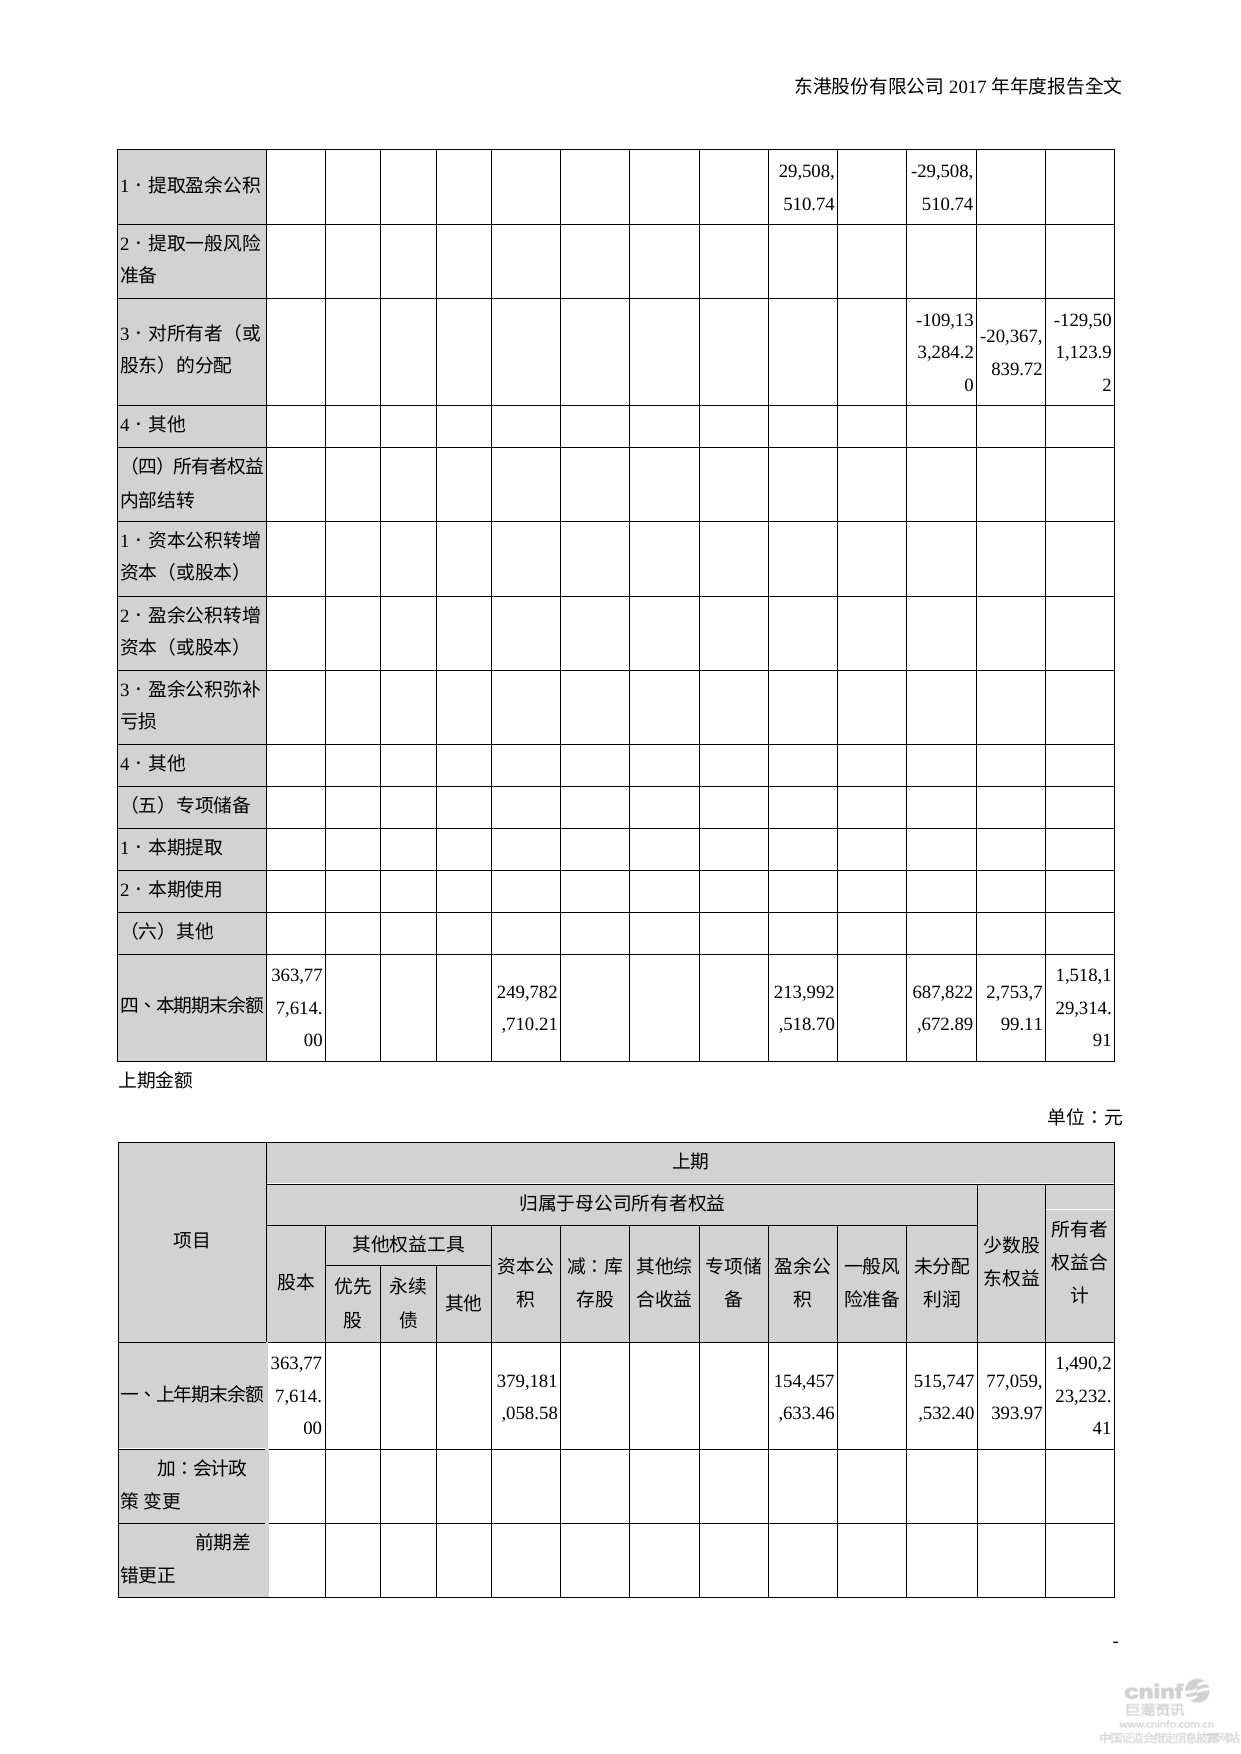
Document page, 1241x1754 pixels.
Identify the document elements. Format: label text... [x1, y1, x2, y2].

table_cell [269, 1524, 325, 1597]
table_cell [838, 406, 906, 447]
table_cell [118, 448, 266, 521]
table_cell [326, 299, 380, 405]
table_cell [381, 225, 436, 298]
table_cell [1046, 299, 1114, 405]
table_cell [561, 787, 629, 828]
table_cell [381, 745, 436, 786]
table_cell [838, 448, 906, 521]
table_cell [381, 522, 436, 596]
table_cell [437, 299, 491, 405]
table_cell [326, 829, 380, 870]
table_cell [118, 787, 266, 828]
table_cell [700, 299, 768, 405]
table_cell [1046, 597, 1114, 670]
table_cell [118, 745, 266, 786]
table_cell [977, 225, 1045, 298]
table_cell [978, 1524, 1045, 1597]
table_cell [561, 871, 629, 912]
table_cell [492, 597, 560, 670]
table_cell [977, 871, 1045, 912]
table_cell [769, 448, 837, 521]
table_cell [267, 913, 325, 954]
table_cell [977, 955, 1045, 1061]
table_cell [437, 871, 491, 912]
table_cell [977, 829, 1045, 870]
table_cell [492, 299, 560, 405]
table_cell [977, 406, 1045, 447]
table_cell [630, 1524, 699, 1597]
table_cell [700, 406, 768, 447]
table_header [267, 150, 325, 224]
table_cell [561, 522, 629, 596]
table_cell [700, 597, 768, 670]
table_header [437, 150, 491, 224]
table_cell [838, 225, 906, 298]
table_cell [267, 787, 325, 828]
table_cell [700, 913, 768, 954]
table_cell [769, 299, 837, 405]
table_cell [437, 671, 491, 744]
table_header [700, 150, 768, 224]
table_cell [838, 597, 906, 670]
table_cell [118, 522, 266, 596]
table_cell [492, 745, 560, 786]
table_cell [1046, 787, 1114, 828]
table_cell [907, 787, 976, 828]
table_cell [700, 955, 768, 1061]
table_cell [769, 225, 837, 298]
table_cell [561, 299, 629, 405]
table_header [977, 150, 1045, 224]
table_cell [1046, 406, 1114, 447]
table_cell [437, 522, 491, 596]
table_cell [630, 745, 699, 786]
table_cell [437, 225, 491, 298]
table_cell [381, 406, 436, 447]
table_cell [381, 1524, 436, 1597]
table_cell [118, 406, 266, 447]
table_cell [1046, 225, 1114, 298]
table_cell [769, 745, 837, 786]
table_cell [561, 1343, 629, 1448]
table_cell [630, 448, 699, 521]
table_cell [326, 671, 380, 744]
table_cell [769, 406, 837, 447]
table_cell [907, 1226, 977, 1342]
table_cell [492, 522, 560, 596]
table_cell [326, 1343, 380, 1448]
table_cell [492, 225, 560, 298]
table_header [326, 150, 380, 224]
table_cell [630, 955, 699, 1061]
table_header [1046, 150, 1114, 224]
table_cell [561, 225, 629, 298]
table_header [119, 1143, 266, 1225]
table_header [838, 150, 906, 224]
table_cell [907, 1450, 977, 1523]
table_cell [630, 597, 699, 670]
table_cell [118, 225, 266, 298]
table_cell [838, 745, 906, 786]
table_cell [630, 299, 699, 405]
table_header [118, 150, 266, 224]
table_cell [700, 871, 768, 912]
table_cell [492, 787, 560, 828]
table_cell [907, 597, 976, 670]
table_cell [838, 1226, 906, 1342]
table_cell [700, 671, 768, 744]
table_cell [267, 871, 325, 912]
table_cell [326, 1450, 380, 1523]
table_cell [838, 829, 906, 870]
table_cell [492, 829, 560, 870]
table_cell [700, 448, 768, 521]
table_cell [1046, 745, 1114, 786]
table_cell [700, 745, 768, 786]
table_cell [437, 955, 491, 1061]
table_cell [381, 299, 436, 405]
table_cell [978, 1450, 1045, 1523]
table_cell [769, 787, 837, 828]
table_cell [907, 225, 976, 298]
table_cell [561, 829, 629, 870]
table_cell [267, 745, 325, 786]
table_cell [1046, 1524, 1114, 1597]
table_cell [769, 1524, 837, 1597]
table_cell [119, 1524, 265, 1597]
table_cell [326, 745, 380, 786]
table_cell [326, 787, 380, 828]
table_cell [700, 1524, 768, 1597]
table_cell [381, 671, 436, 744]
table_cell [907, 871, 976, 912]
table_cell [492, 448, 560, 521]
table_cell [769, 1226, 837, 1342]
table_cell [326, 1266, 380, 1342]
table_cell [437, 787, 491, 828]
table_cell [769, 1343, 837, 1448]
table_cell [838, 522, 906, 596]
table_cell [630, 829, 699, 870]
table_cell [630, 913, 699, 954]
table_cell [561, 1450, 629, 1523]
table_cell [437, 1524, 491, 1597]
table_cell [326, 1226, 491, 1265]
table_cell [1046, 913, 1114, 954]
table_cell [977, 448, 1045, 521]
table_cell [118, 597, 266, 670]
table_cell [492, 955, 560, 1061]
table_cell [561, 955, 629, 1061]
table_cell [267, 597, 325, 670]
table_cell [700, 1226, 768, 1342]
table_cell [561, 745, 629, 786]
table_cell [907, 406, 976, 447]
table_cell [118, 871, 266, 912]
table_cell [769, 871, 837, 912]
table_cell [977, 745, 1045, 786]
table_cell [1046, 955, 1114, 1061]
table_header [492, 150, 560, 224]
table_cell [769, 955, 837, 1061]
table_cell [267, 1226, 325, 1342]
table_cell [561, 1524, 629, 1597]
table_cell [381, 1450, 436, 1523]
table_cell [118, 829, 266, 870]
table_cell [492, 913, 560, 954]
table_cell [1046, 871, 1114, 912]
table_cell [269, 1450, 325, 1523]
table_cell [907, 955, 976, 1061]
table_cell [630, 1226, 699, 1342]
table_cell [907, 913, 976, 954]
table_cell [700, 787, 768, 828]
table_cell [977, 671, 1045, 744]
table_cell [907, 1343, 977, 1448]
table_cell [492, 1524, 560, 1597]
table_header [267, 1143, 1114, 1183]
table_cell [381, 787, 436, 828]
text 上期金额 [118, 1067, 1240, 1092]
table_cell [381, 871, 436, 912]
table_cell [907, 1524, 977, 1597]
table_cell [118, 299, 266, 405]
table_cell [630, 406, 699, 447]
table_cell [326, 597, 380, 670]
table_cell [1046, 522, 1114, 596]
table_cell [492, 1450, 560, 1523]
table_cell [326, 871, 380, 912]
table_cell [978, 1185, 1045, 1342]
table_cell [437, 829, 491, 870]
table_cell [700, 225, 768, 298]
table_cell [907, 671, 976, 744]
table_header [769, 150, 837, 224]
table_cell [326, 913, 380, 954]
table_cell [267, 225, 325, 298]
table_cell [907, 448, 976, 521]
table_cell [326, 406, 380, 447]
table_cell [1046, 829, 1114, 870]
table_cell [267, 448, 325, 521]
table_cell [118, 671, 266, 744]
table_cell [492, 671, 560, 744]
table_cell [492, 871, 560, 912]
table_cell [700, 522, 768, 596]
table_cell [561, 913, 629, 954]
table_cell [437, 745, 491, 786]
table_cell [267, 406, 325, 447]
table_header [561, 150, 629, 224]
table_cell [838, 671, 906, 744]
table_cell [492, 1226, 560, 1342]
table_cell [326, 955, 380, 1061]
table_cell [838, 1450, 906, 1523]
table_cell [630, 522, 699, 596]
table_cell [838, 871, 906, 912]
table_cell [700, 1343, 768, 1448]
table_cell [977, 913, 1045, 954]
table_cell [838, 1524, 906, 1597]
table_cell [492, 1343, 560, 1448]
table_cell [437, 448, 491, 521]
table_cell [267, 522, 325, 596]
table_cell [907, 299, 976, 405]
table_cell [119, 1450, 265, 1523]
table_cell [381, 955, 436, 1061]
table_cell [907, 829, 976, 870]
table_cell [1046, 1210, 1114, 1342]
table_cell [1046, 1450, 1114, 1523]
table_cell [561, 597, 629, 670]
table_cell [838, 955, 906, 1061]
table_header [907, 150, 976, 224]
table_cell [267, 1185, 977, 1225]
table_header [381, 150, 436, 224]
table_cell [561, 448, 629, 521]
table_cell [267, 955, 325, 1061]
text 单位：元 [102, 1105, 1122, 1130]
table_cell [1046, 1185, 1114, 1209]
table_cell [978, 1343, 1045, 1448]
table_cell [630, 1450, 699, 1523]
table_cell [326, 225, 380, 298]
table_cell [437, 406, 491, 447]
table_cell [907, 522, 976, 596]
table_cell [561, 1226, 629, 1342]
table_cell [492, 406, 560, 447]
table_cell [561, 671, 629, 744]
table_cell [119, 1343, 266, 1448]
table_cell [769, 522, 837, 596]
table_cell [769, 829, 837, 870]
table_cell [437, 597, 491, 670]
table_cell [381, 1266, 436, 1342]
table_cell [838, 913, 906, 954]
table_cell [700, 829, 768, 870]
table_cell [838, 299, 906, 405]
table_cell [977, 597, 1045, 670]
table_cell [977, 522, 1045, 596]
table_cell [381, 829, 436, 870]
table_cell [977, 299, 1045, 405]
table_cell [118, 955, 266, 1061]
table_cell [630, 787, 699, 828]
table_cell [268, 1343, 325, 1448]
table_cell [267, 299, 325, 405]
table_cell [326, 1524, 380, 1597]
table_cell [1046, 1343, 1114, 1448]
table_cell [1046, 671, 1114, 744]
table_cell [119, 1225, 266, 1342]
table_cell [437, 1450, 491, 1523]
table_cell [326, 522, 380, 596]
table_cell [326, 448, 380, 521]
picture [1099, 1673, 1241, 1754]
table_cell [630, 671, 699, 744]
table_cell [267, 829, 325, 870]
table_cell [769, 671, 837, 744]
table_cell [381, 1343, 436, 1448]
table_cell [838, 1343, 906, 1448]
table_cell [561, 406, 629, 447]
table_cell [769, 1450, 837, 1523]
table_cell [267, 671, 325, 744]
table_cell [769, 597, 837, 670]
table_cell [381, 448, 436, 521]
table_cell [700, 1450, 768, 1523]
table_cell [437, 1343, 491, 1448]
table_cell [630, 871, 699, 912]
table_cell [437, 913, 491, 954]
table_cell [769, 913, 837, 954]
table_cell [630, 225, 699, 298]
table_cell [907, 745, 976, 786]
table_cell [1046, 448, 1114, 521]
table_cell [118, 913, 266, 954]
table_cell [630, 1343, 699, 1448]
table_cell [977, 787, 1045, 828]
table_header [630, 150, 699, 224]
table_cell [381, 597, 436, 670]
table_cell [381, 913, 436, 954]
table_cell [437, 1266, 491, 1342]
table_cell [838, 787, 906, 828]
